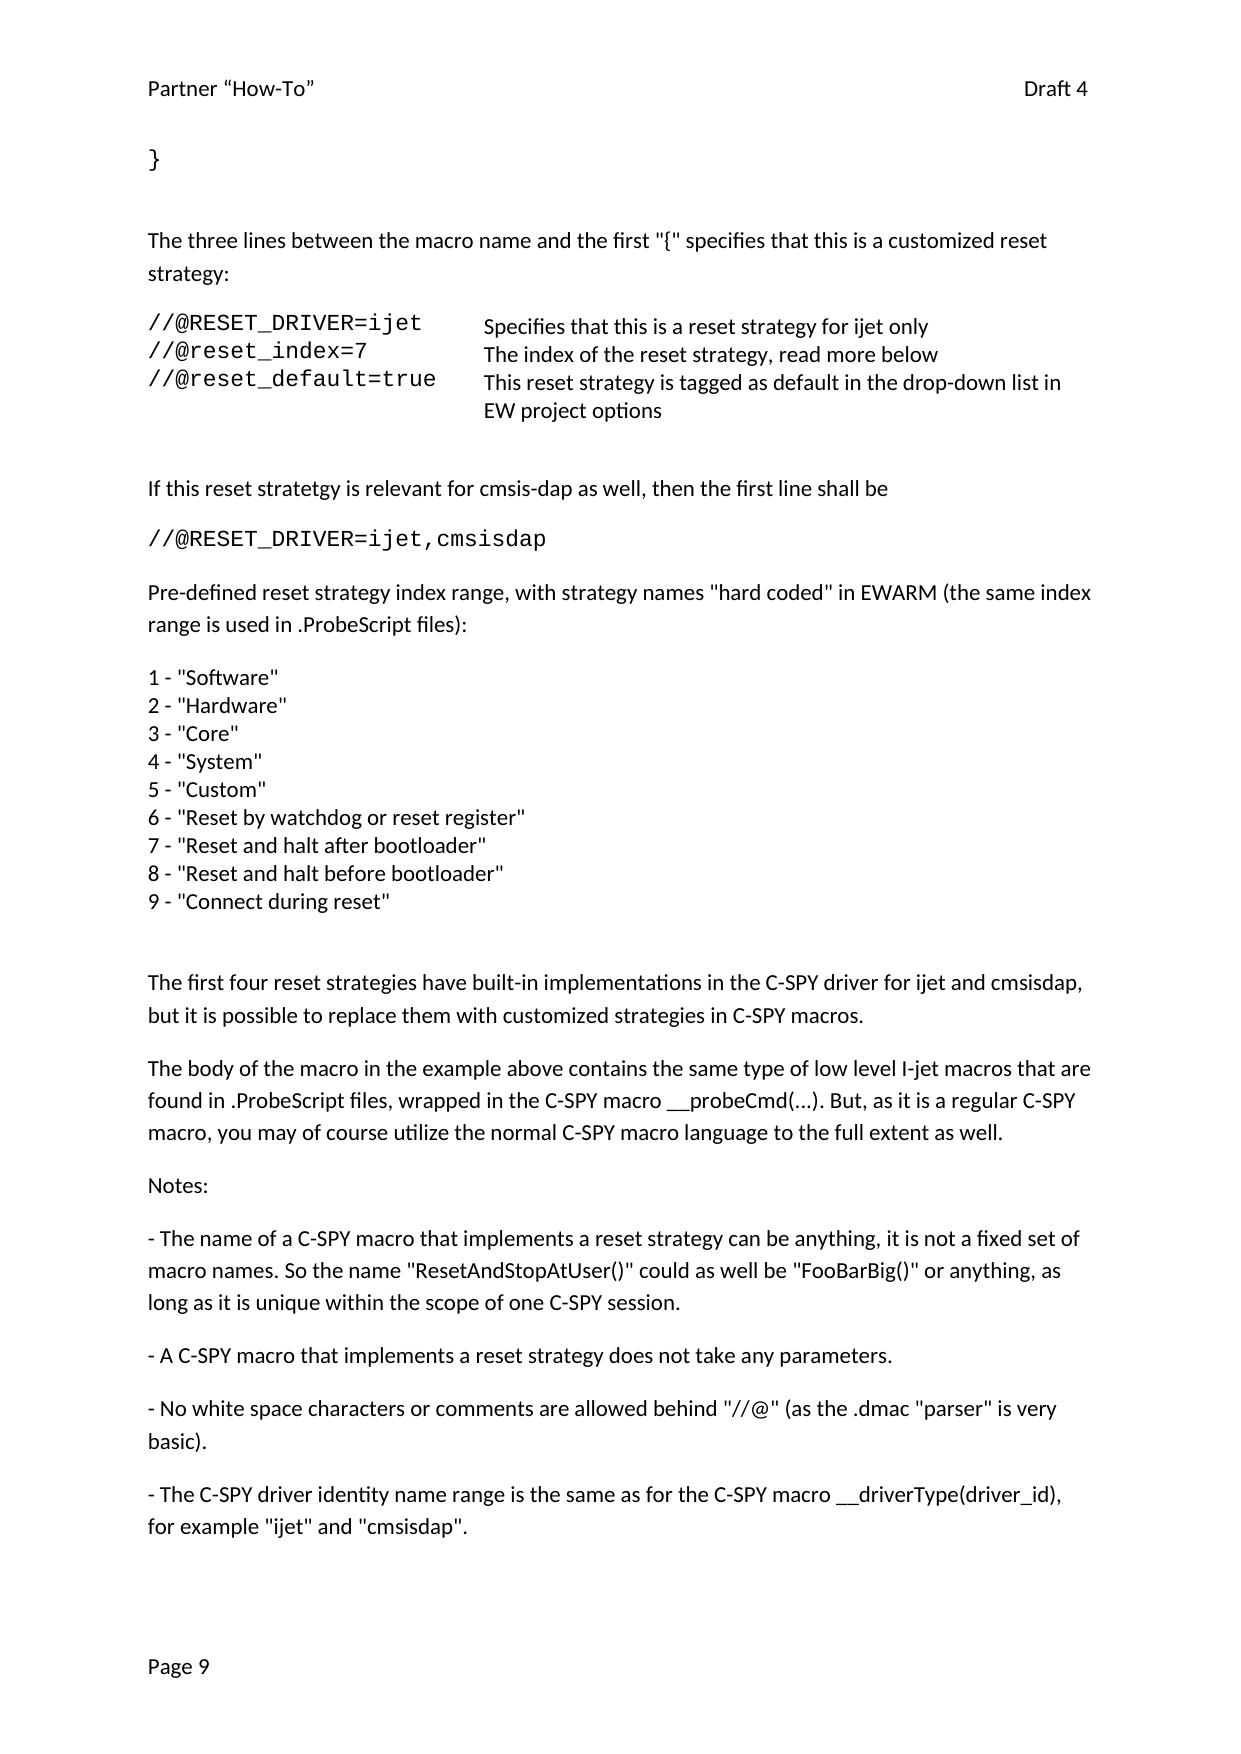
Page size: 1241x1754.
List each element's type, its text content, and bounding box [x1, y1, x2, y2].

text 7 - "Reset and halt after bootloader" [148, 831, 1093, 859]
text Pre-defined reset strategy index range, with strategy names "hard coded" in EWARM (the same index range is used in .ProbeScript files): [148, 578, 1093, 638]
text The three lines between the macro name and the first "{" specifies that this is a customized reset strategy: [148, 227, 1093, 287]
text The first four reset strategies have built-in implementations in the C-SPY driver for ijet and cmsisdap, but it is possible to replace them with customized strategies in C-SPY macros. [148, 968, 1093, 1029]
text 9 - "Connect during reset" [148, 887, 1093, 916]
table_cell The index of the reset strategy, read more below [473, 340, 1104, 368]
text - A C-SPY macro that implements a reset strategy does not take any parameters. [148, 1342, 1093, 1369]
text 4 - "System" [148, 747, 1093, 775]
table_cell This reset strategy is tagged as default in the drop-down list in EW project options [473, 368, 1104, 424]
table_cell //@reset_index=7 [136, 340, 472, 368]
text - No white space characters or comments are allowed behind "//@" (as the .dmac "parser" is very basic). [148, 1394, 1093, 1455]
text - The name of a C-SPY macro that implements a reset strategy can be anything, it is not a fixed set of macro names. So the name "ResetAndStopAtUser()" could as well be "FooBarBig()" or anything, as long as it is unique within the scope of one C-SPY session. [148, 1224, 1093, 1317]
text The body of the macro in the example above contains the same type of low level I-jet macros that are found in .ProbeScript files, wrapped in the C-SPY macro __probeCmd(...). But, as it is a regular C-SPY macro, you may of course utilize the normal C-SPY macro language to the full extent as well. [148, 1054, 1093, 1146]
text Notes: [148, 1171, 1093, 1199]
table_header Specifies that this is a reset strategy for ijet only [473, 312, 1104, 340]
text 5 - "Custom" [148, 775, 1093, 803]
table_header //@RESET_DRIVER=ijet [136, 312, 472, 340]
text 2 - "Hardware" [148, 691, 1093, 719]
text 8 - "Reset and halt before bootloader" [148, 859, 1093, 887]
table_cell //@reset_default=true [136, 368, 472, 424]
text //@RESET_DRIVER=ijet,cmsisdap [148, 527, 1093, 553]
text - The C-SPY driver identity name range is the same as for the C-SPY macro __driverType(driver_id), for example "ijet" and "cmsisdap". [148, 1480, 1093, 1540]
text 6 - "Reset by watchdog or reset register" [148, 803, 1093, 831]
text 1 - "Software" [148, 663, 1093, 691]
text } [148, 148, 1093, 173]
text 3 - "Core" [148, 719, 1093, 747]
text If this reset stratetgy is relevant for cmsis-dap as well, then the first line shall be [148, 474, 1093, 502]
